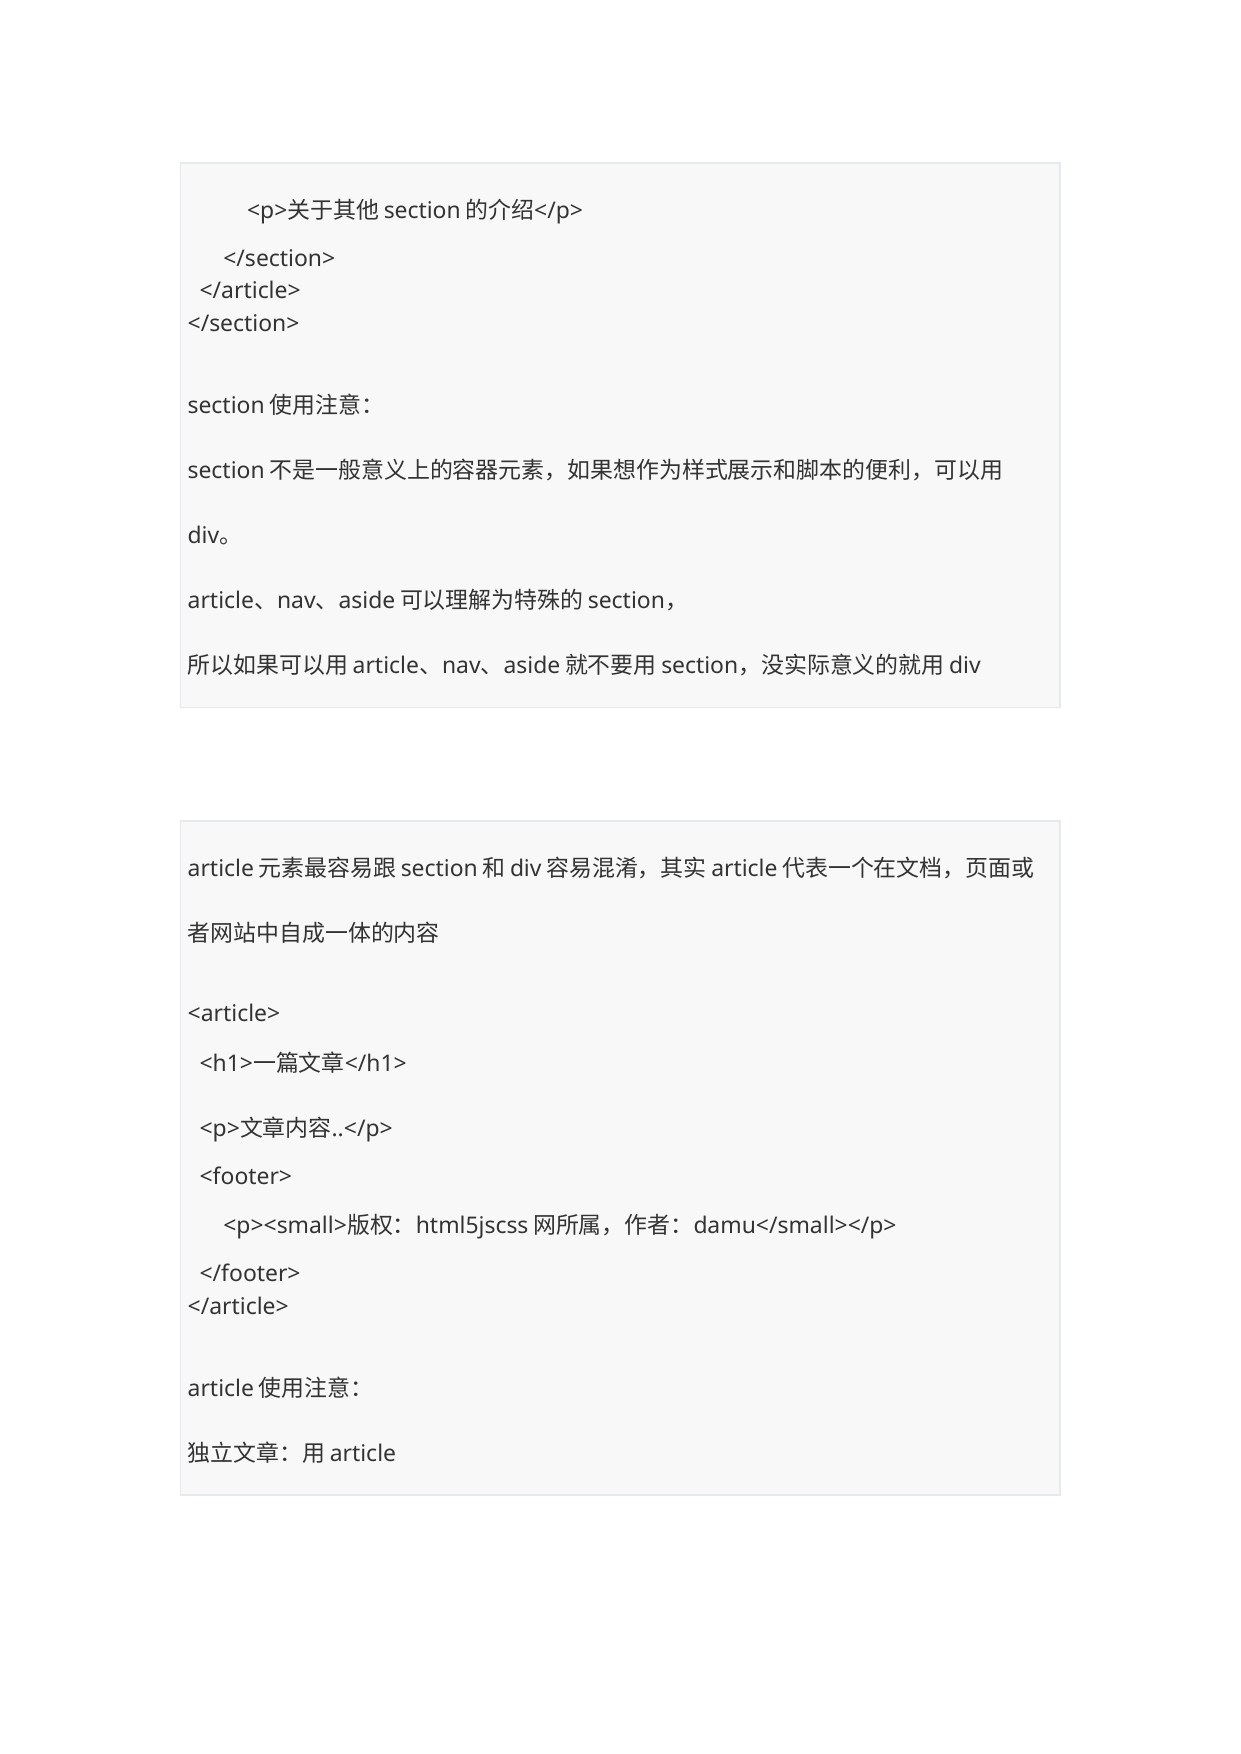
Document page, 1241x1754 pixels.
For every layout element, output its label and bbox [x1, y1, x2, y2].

text [181, 822, 1059, 1494]
text [181, 164, 1059, 707]
